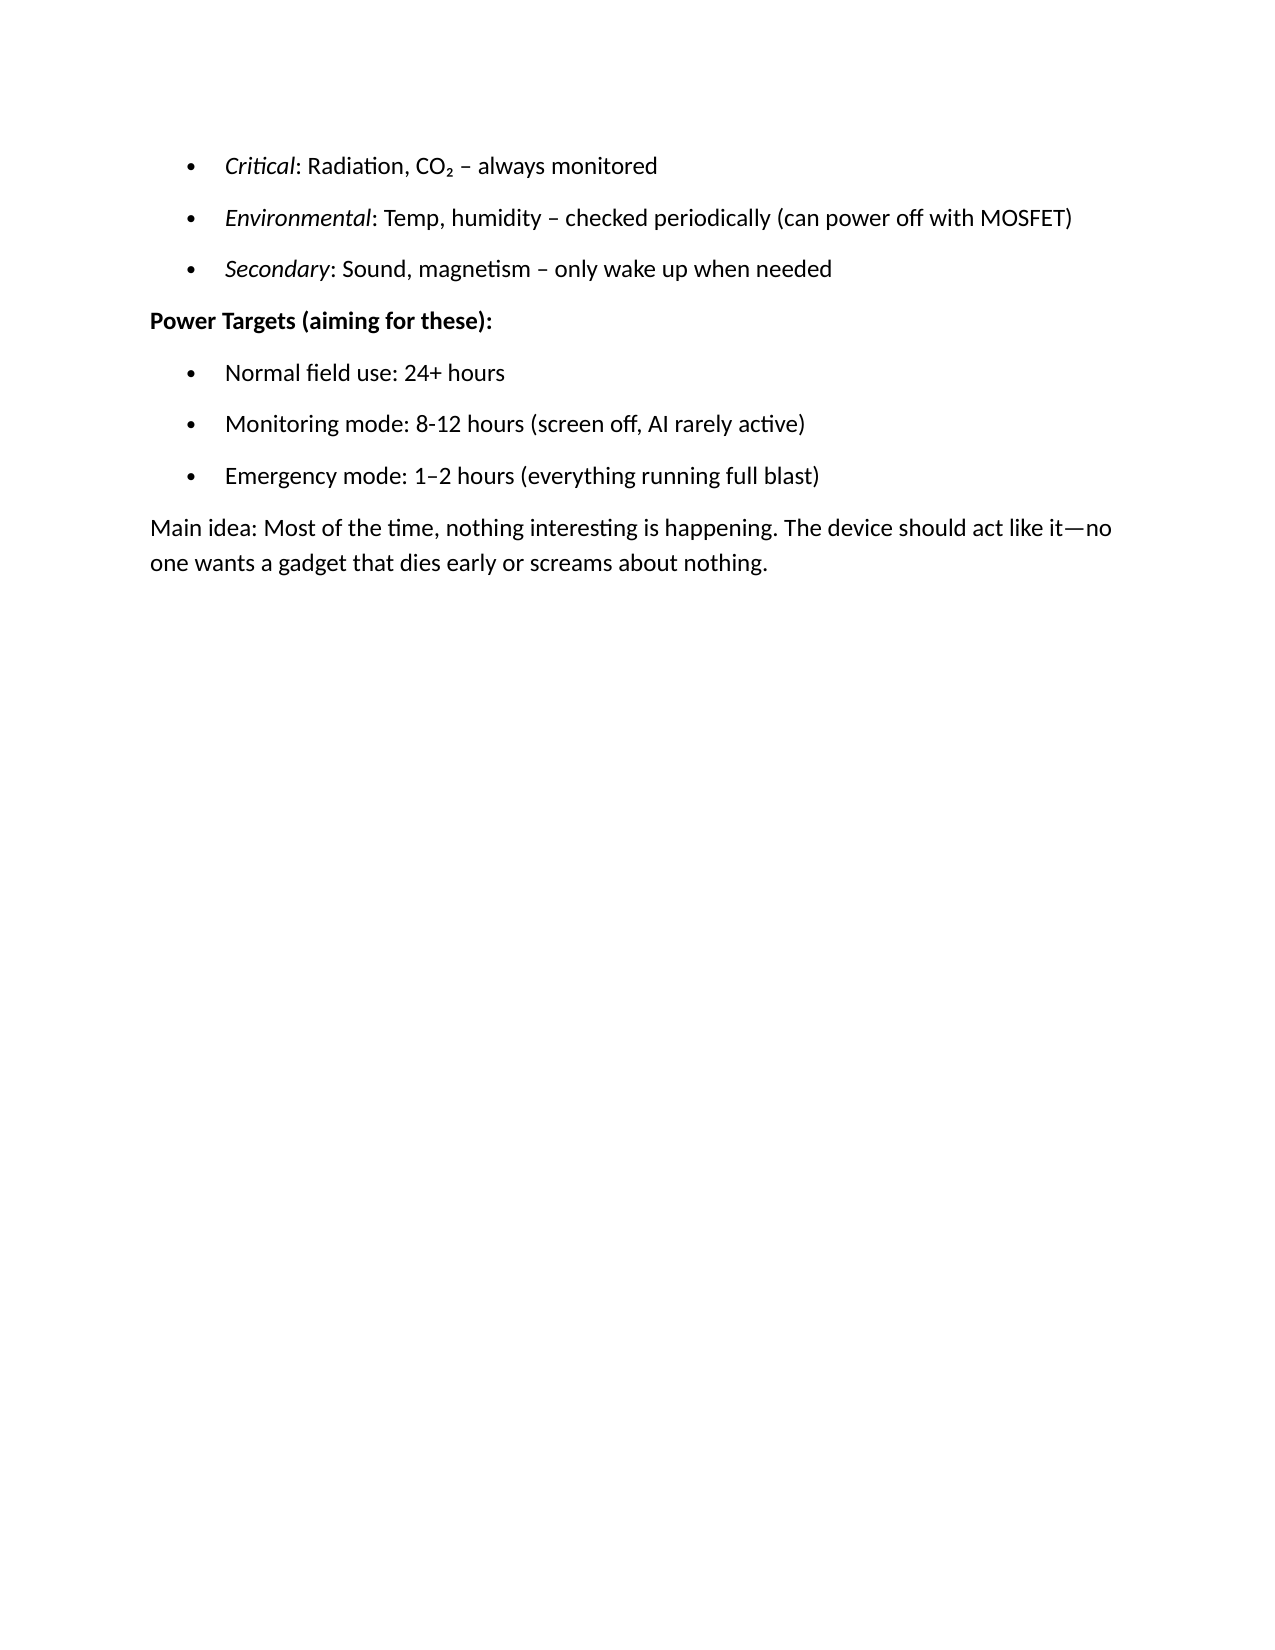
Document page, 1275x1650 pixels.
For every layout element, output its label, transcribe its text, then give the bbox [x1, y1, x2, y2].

list Secondary: Sound, magnetism – only wake up when needed [187, 253, 1125, 284]
list Monitoring mode: 8-12 hours (screen off, AI rarely active) [187, 408, 1125, 439]
list Emergency mode: 1–2 hours (everything running full blast) [187, 460, 1125, 491]
list Environmental: Temp, humidity – checked periodically (can power off with MOSFET) [187, 202, 1125, 232]
list Critical: Radiation, CO₂ – always monitored [187, 150, 1125, 181]
text Power Targets (aiming for these): [150, 305, 1125, 336]
text Main idea: Most of the time, nothing interesting is happening. The device should act like it—no one wants a gadget that dies early or screams about nothing. [150, 512, 1125, 577]
list Normal field use: 24+ hours [187, 357, 1125, 387]
